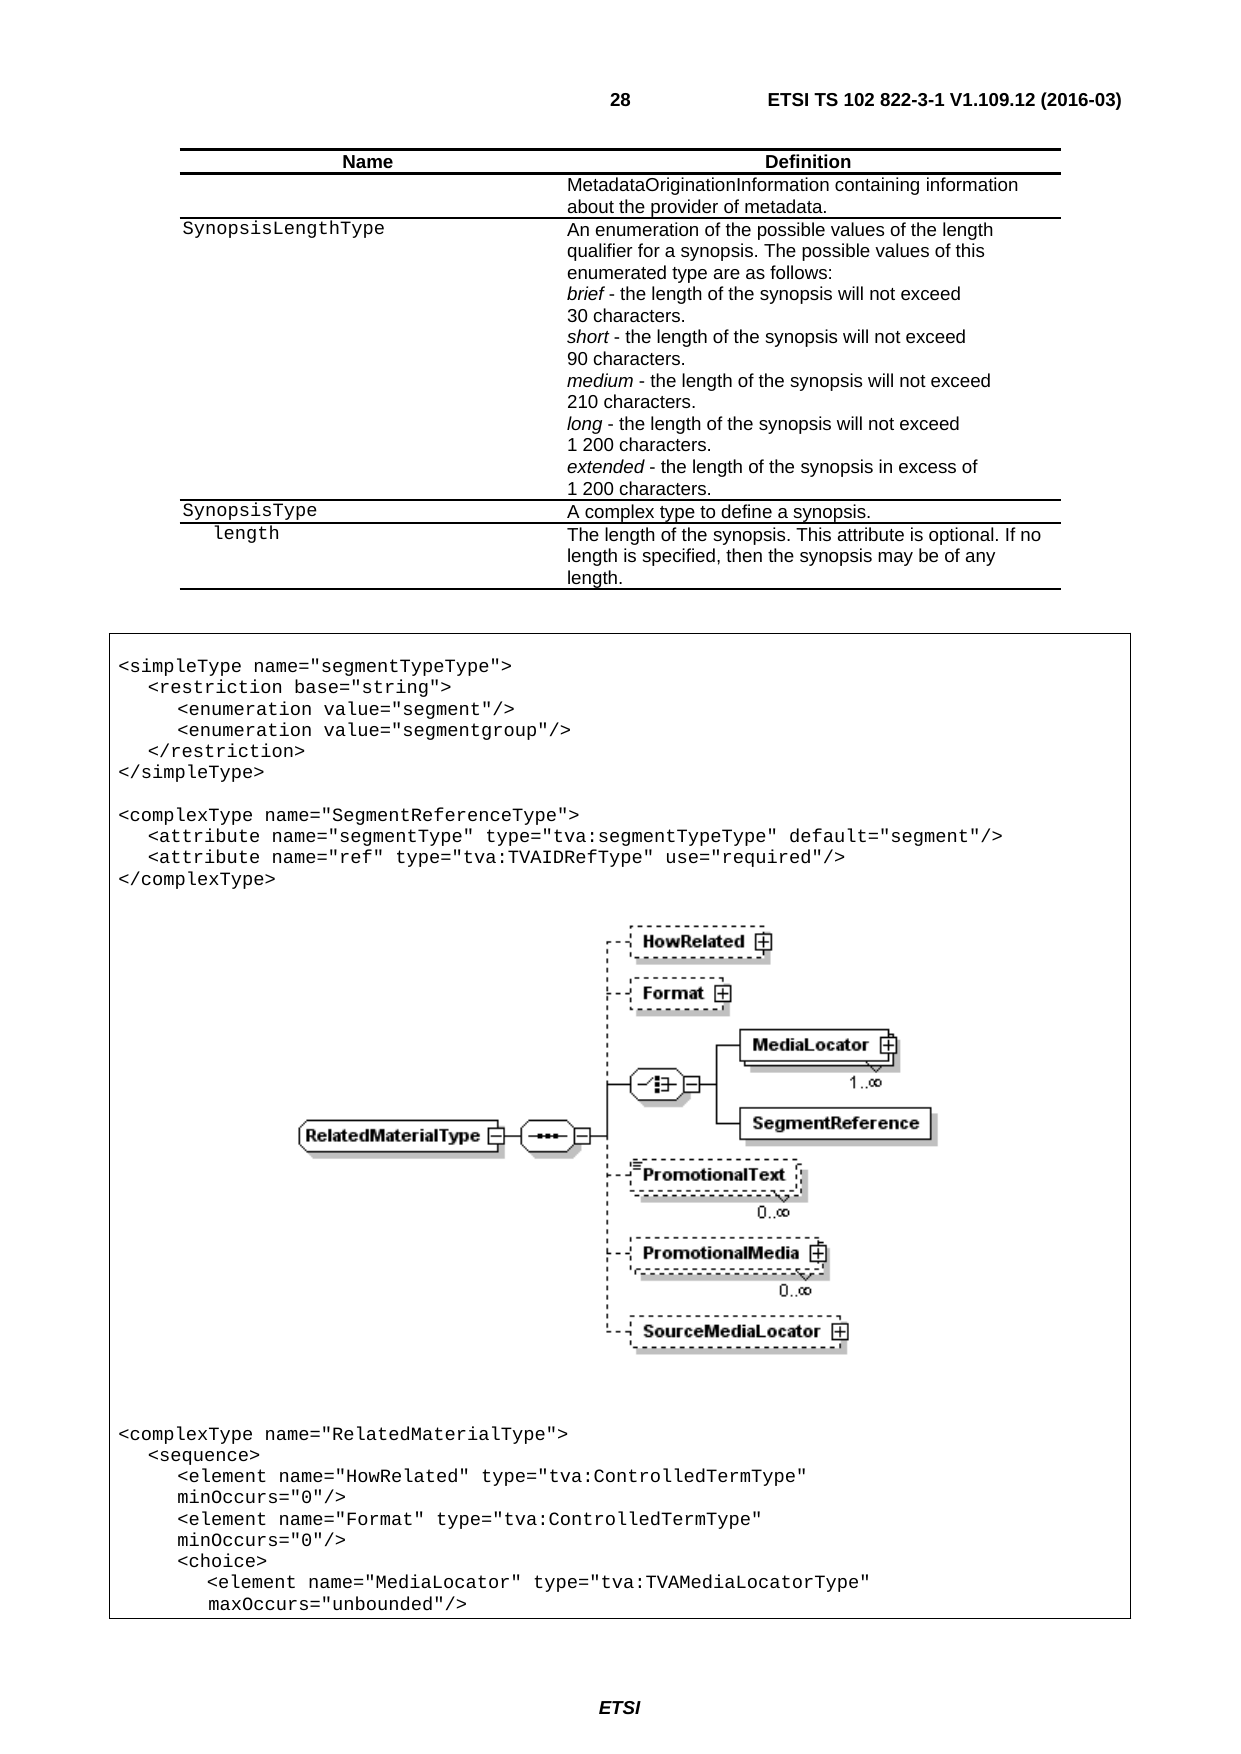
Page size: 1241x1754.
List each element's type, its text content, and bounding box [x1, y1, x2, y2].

text </simpleType> [118, 763, 1122, 784]
text <enumeration value="segment"/> [118, 699, 1122, 721]
text <restriction base="string"> [118, 678, 1122, 699]
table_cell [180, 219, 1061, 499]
text minOccurs="0"/> [118, 1531, 1122, 1552]
text <sequence> [118, 1446, 1122, 1467]
text <choice> [118, 1552, 1122, 1573]
text </complexType> [118, 869, 1122, 891]
text </restriction> [118, 742, 1122, 763]
text <complexType name="SegmentReferenceType"> [118, 806, 1122, 827]
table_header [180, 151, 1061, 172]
text maxOccurs="unbounded"/> [110, 1591, 1130, 1618]
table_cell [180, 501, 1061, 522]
picture [291, 918, 949, 1361]
text <element name="HowRelated" type="tva:ControlledTermType" [118, 1467, 1122, 1488]
text <element name="MediaLocator" type="tva:TVAMediaLocatorType" [118, 1573, 1122, 1591]
text <attribute name="segmentType" type="tva:segmentTypeType" default="segment"/> [118, 827, 1122, 848]
text <enumeration value="segmentgroup"/> [118, 721, 1122, 742]
text <simpleType name="segmentTypeType"> [118, 657, 1122, 678]
text <attribute name="ref" type="tva:TVAIDRefType" use="required"/> [118, 848, 1122, 869]
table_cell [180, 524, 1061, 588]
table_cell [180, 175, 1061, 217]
text <element name="Format" type="tva:ControlledTermType" [118, 1509, 1122, 1531]
text <complexType name="RelatedMaterialType"> [118, 1424, 1122, 1446]
text minOccurs="0"/> [118, 1488, 1122, 1509]
